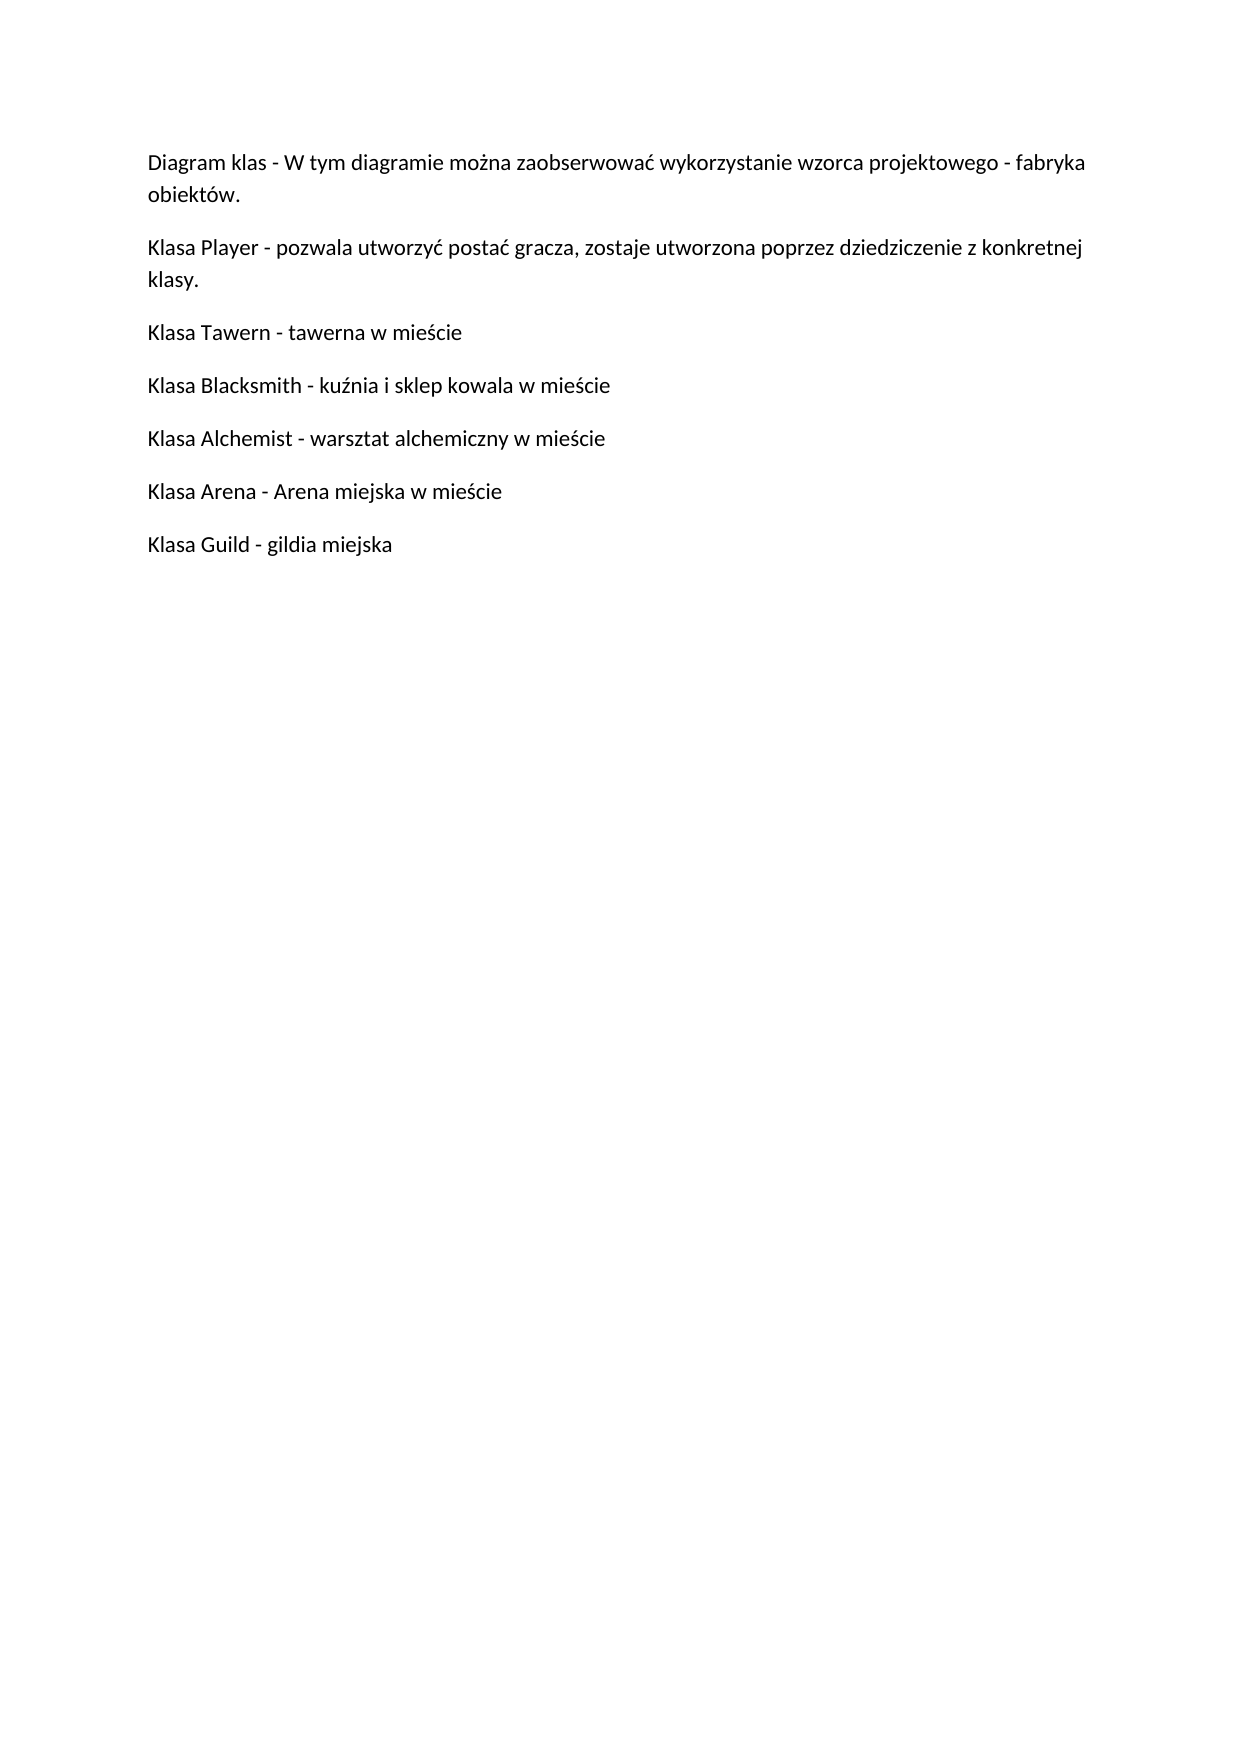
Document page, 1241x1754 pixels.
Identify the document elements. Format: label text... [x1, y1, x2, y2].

text Klasa Tawern - tawerna w mieście [148, 318, 1093, 346]
text Klasa Player - pozwala utworzyć postać gracza, zostaje utworzona poprzez dziedziczenie z konkretnej klasy. [148, 233, 1093, 293]
text Diagram klas - W tym diagramie można zaobserwować wykorzystanie wzorca projektowego - fabryka obiektów. [148, 148, 1093, 208]
text Klasa Arena - Arena miejska w mieście [148, 477, 1093, 505]
text Klasa Alchemist - warsztat alchemiczny w mieście [148, 424, 1093, 452]
text Klasa Guild - gildia miejska [148, 530, 1093, 558]
text Klasa Blacksmith - kuźnia i sklep kowala w mieście [148, 371, 1093, 399]
